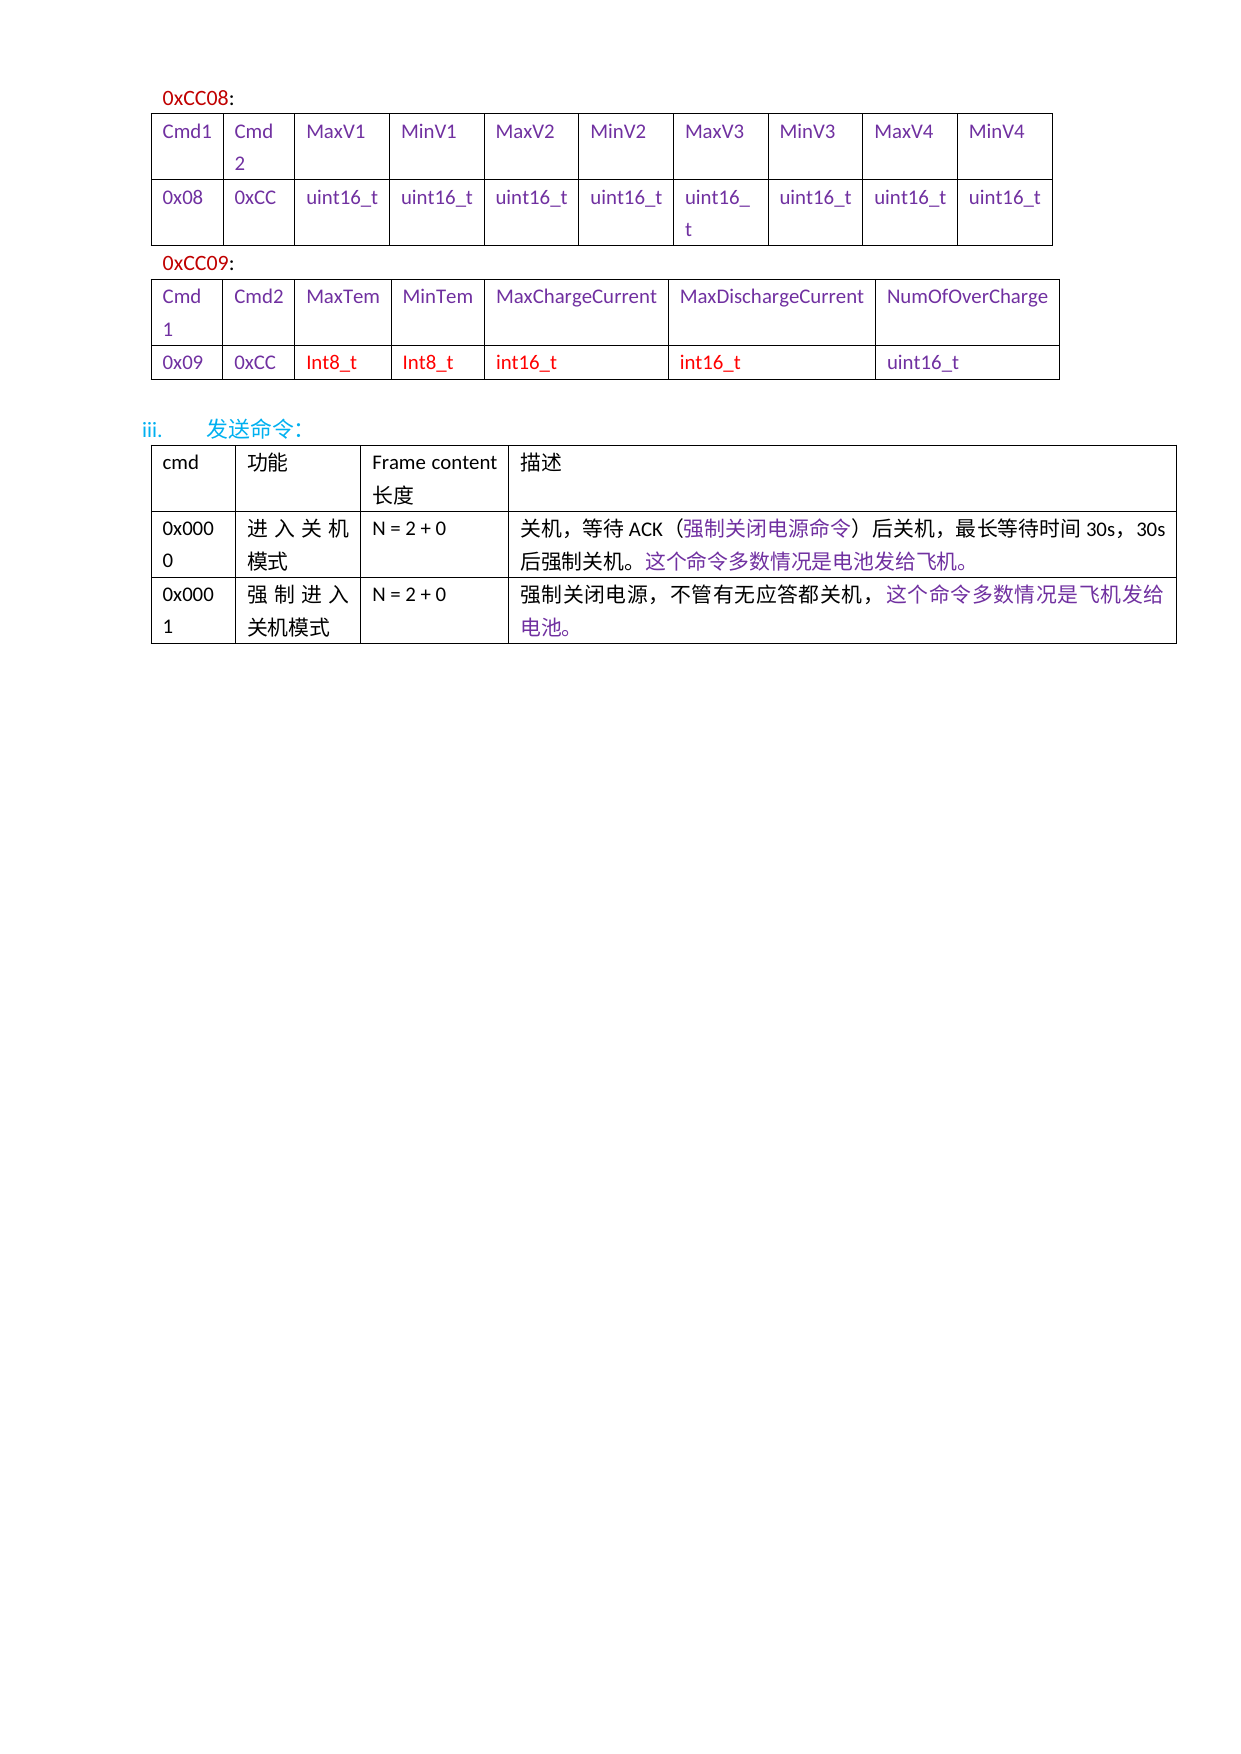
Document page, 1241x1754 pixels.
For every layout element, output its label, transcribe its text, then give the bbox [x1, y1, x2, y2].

table_header MaxTem [295, 280, 391, 345]
table_header Frame content长度 [361, 446, 508, 511]
table_cell 0x0001 [152, 578, 235, 643]
table_cell uint16_t [295, 180, 389, 245]
table_cell N = 2 + 0 [361, 578, 508, 643]
text 0xCC09: [119, 246, 1165, 279]
table_header MinV2 [579, 114, 673, 179]
table_header Cmd2 [224, 114, 294, 179]
table_cell uint16_t [579, 180, 673, 245]
table_header Cmd2 [223, 280, 294, 345]
table_cell 强制关闭电源，不管有无应答都关机，这个命令多数情况是飞机发给电池。 [509, 578, 1176, 643]
table_header 功能 [236, 446, 360, 511]
table_cell 0x09 [152, 346, 222, 378]
table_header cmd [152, 446, 235, 511]
table_cell uint16_t [390, 180, 484, 245]
table_cell uint16_t [876, 346, 1059, 378]
table_header MinV4 [958, 114, 1052, 179]
table_cell 0x0000 [152, 512, 235, 577]
table_cell uint16_t [674, 180, 768, 245]
table_cell 强制进入关机模式 [236, 578, 360, 643]
table_header MinTem [392, 280, 484, 345]
table_cell int16_t [669, 346, 875, 378]
table_cell N = 2 + 0 [361, 512, 508, 577]
table_header MinV1 [390, 114, 484, 179]
table_cell 关机，等待ACK（强制关闭电源命令）后关机，最长等待时间30s，30s后强制关机。这个命令多数情况是电池发给飞机。 [509, 512, 1176, 577]
table_header MaxChargeCurrent [485, 280, 668, 345]
table_header MaxV4 [863, 114, 957, 179]
table_cell Int8_t [392, 346, 484, 378]
table_header MaxDischargeCurrent [669, 280, 875, 345]
table_cell uint16_t [485, 180, 578, 245]
table_cell 0xCC [223, 346, 294, 378]
table_header MaxV1 [295, 114, 389, 179]
table_header MaxV3 [674, 114, 768, 179]
table_cell uint16_t [958, 180, 1052, 245]
table_cell 0x08 [152, 180, 223, 245]
table_cell Int8_t [295, 346, 391, 378]
table_header Cmd1 [152, 280, 222, 345]
list 发送命令： [162, 412, 1165, 444]
table_header Cmd1 [152, 114, 223, 179]
table_cell uint16_t [863, 180, 957, 245]
table_cell uint16_t [769, 180, 862, 245]
table_cell int16_t [485, 346, 668, 378]
table_cell 进入关机模式 [236, 512, 360, 577]
table_header MinV3 [769, 114, 862, 179]
table_header NumOfOverCharge [876, 280, 1059, 345]
table_header 描述 [509, 446, 1176, 511]
table_header MaxV2 [485, 114, 578, 179]
table_cell 0xCC [224, 180, 294, 245]
text 0xCC08: [119, 81, 1165, 113]
